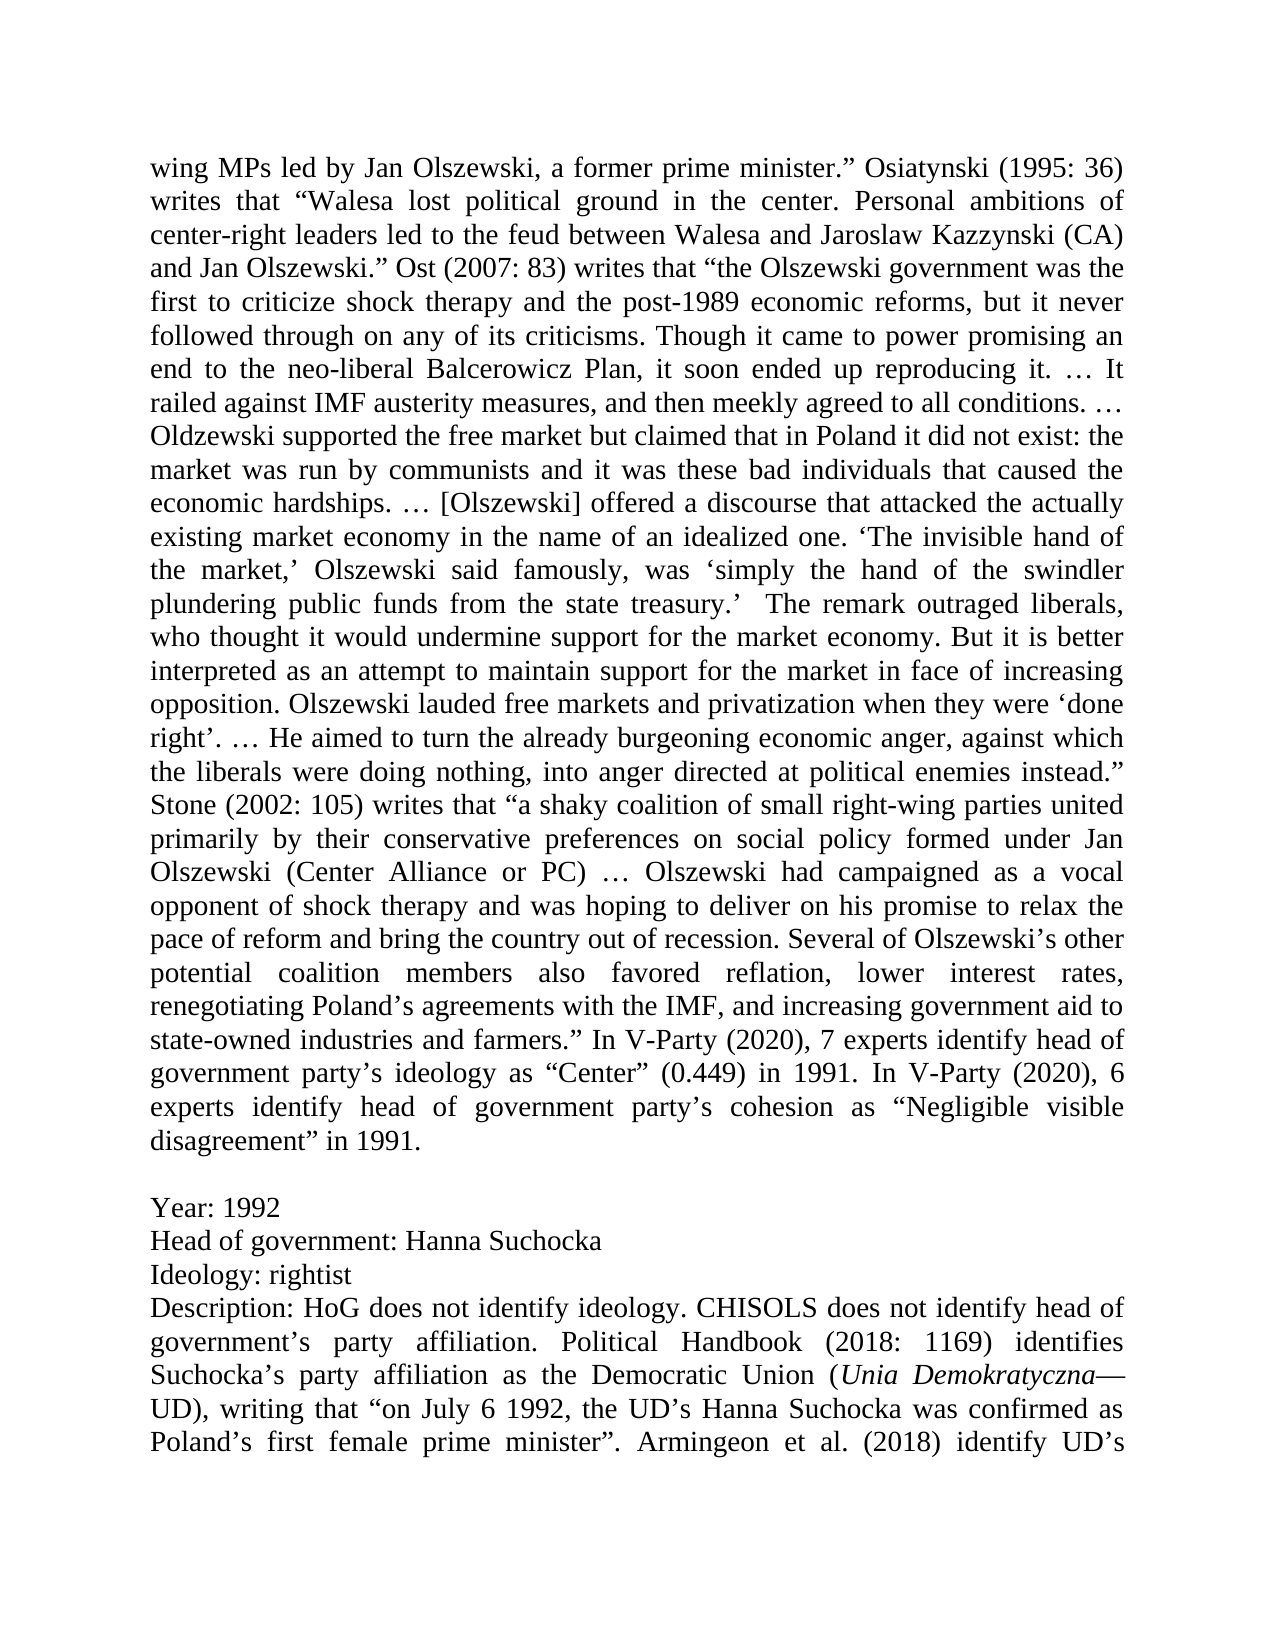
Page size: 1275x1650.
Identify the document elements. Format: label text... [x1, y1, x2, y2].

text Head of government: Hanna Suchocka [150, 1223, 1125, 1257]
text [150, 1290, 1125, 1458]
text Ideology: rightist [150, 1257, 1125, 1290]
text Year: 1992 [150, 1190, 1125, 1223]
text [150, 150, 1125, 1156]
